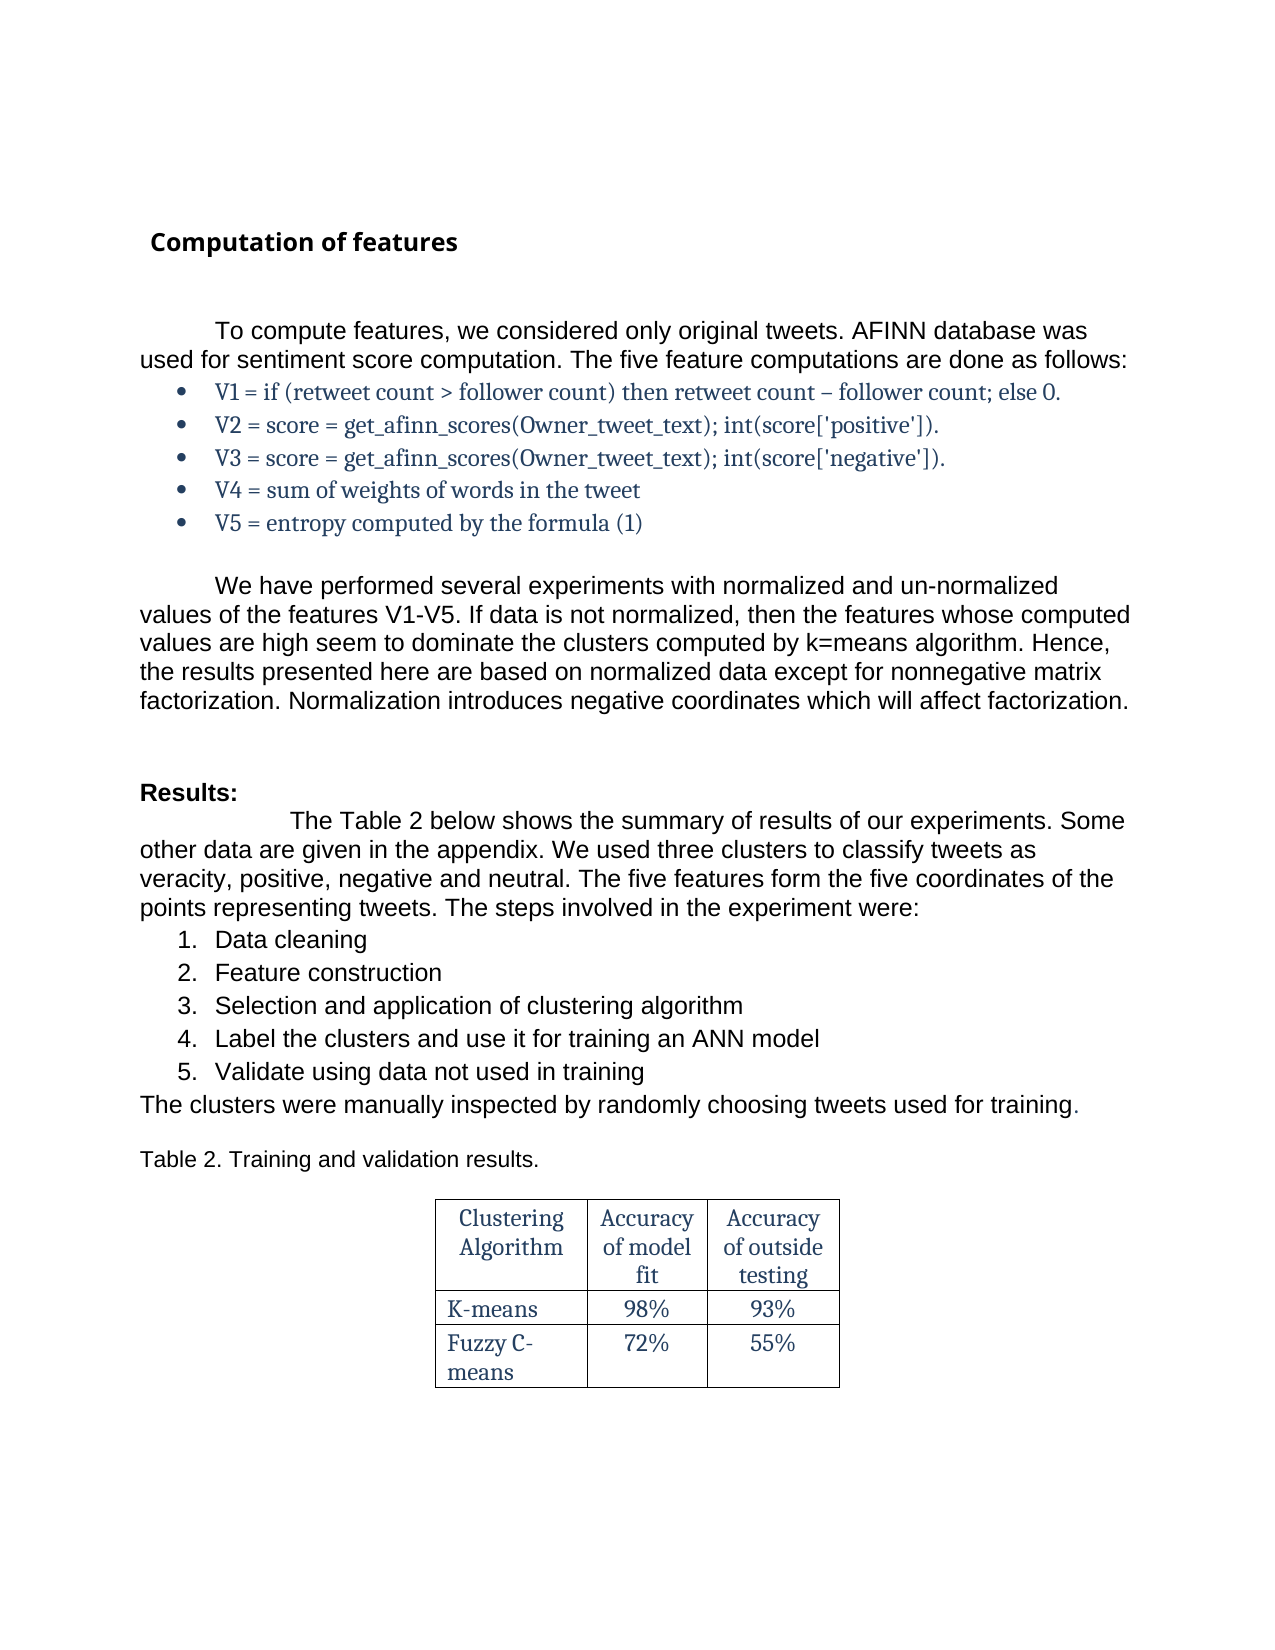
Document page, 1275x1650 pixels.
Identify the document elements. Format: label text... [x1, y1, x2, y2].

text Table 2. Training and validation results. [139, 1146, 1135, 1172]
subtitle V2 = score = get_afinn_scores(Owner_tweet_text); int(score['positive']). [177, 411, 1135, 439]
table_cell K-means [436, 1291, 587, 1324]
table_cell 93% [708, 1291, 839, 1324]
subtitle Computation of features [150, 224, 1135, 258]
subtitle The clusters were manually inspected by randomly choosing tweets used for training. [139, 1090, 1135, 1120]
text We have performed several experiments with normalized and un-normalized values of the features V1-V5. If data is not normalized, then the features whose computed values are high seem to dominate the clusters computed by k=means algorithm. Hence, the results presented here are based on normalized data except for nonnegative matrix factorization. Normalization introduces negative coordinates which will affect factorization. [139, 571, 1135, 715]
text The Table 2 below shows the summary of results of our experiments. Some other data are given in the appendix. We used three clusters to classify tweets as veracity, positive, negative and neutral. The five features form the five coordinates of the points representing tweets. The steps involved in the experiment were: [139, 806, 1135, 921]
subtitle V3 = score = get_afinn_scores(Owner_tweet_text); int(score['negative']). [177, 443, 1135, 472]
table_cell 55% [708, 1325, 839, 1387]
table_cell 98% [588, 1291, 707, 1324]
text To compute features, we considered only original tweets. AFINN database was used for sentiment score computation. The five feature computations are done as follows: [139, 316, 1135, 373]
table_cell Fuzzy C-means [436, 1325, 587, 1387]
subtitle Label the clusters and use it for training an ANN model [177, 1024, 1135, 1053]
subtitle V4 = sum of weights of words in the tweet [177, 476, 1135, 505]
text Results: [139, 777, 1135, 806]
table_header Accuracy of model fit [588, 1200, 707, 1290]
subtitle Validate using data not used in training [177, 1057, 1135, 1086]
subtitle V1 = if (retweet count > follower count) then retweet count – follower count; else 0. [177, 378, 1135, 406]
table_cell 72% [588, 1325, 707, 1387]
table_header Accuracy of outside testing [708, 1200, 839, 1290]
subtitle Data cleaning [177, 925, 1135, 954]
subtitle Feature construction [177, 958, 1135, 987]
subtitle Selection and application of clustering algorithm [177, 991, 1135, 1020]
table_header Clustering Algorithm [436, 1200, 587, 1290]
subtitle V5 = entropy computed by the formula (1) [177, 509, 1135, 538]
